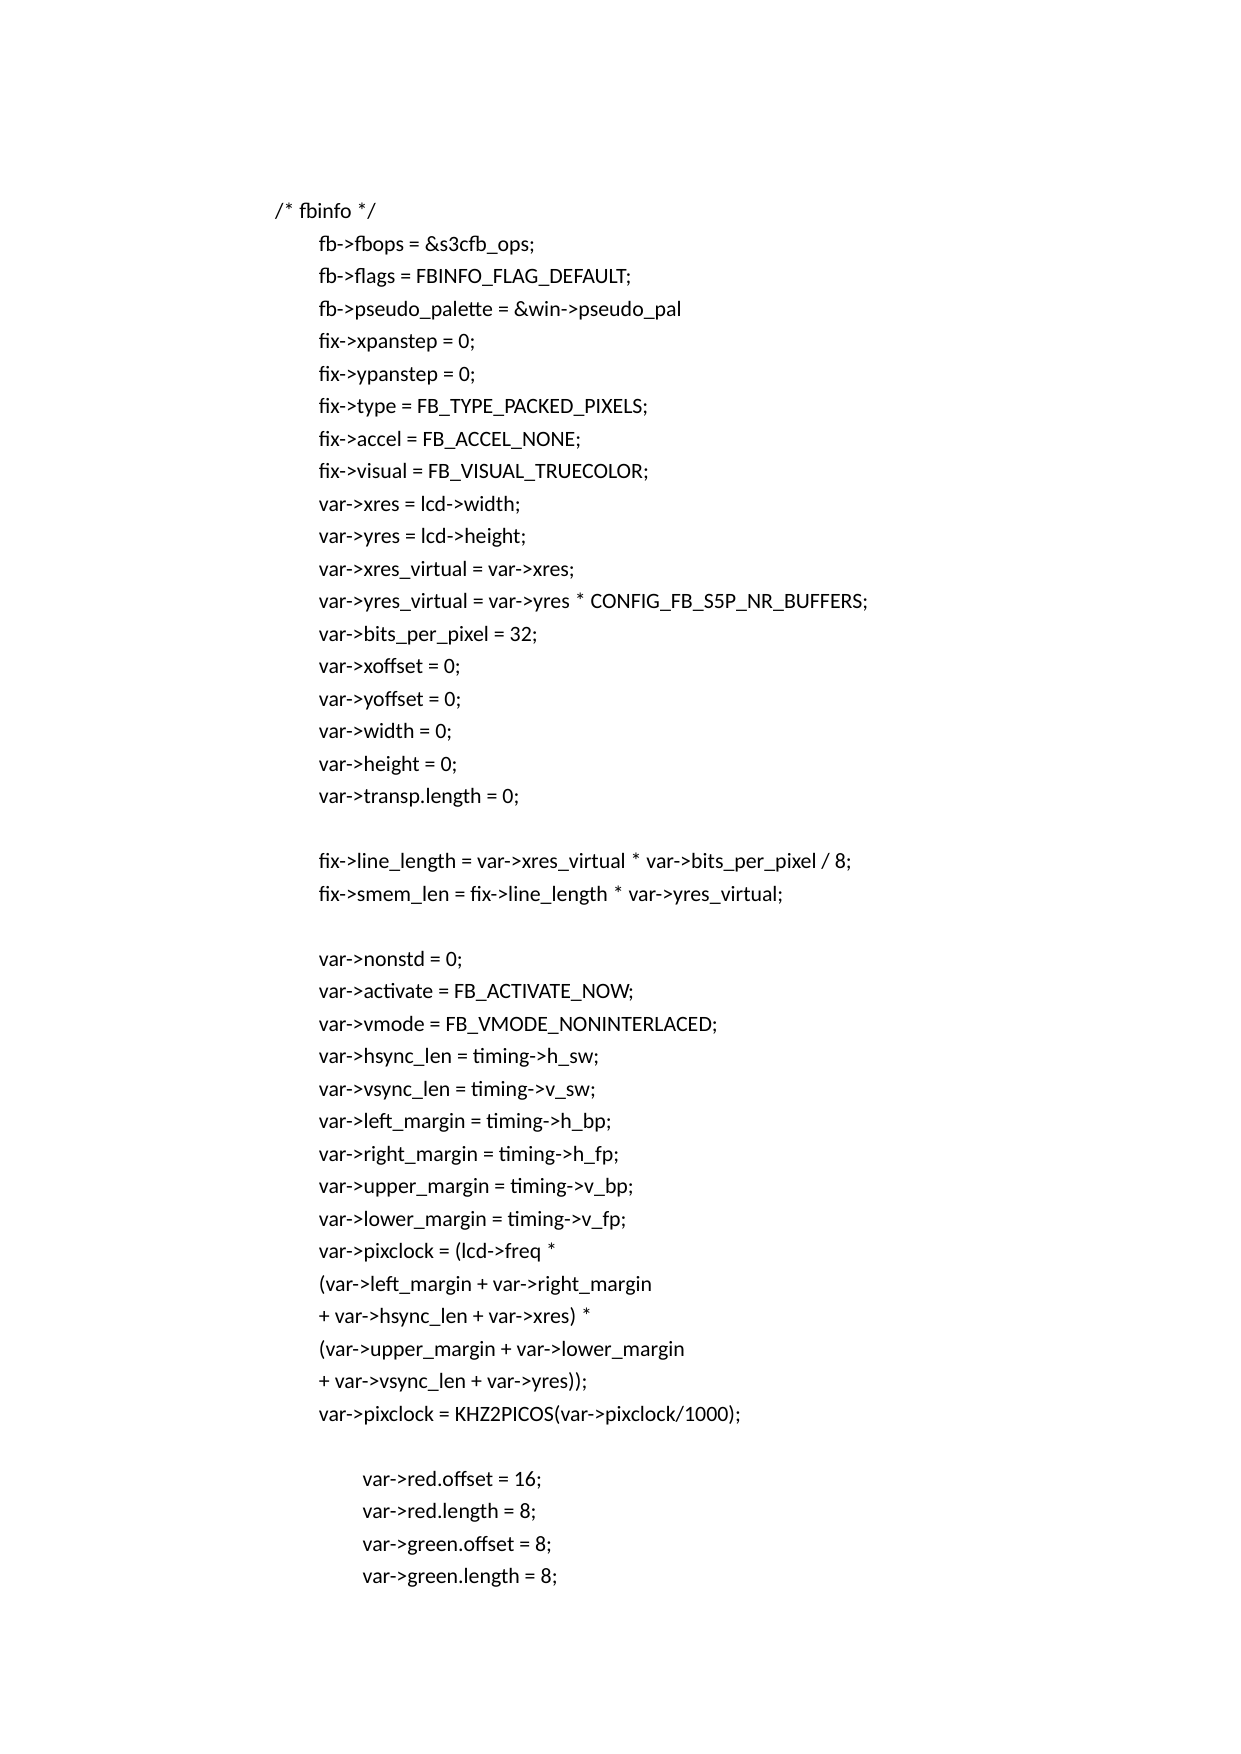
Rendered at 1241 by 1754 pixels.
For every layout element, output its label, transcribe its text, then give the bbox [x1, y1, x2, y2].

list var->red.length = 8; [187, 1494, 1053, 1527]
list var->xres_virtual = var->xres; [275, 552, 1053, 584]
list fix->line_length = var->xres_virtual * var->bits_per_pixel / 8; [231, 844, 1053, 877]
list fix->xpanstep = 0; [275, 324, 1053, 357]
list var->lower_margin = timing->v_fp; [187, 1202, 1053, 1234]
list var->width = 0; [187, 714, 1053, 747]
list fb->flags = FBINFO_FLAG_DEFAULT; [231, 259, 1053, 292]
list var->pixclock = (lcd->freq * [187, 1234, 1053, 1267]
list var->yoffset = 0; [187, 682, 1053, 714]
list var->left_margin = timing->h_bp; [187, 1104, 1053, 1137]
list var->hsync_len = timing->h_sw; [187, 1039, 1053, 1072]
list var->green.offset = 8; [187, 1527, 1053, 1559]
list + var->hsync_len + var->xres) * [187, 1299, 1053, 1332]
list var->pixclock = KHZ2PICOS(var->pixclock/1000); [187, 1397, 1053, 1429]
list var->xres = lcd->width; [231, 487, 1053, 519]
list var->height = 0; [187, 747, 1053, 779]
list var->yres = lcd->height; [231, 519, 1053, 552]
list fix->type = FB_TYPE_PACKED_PIXELS; [275, 389, 1053, 422]
list var->green.length = 8; [187, 1559, 1053, 1592]
list var->vsync_len = timing->v_sw; [187, 1072, 1053, 1104]
list + var->vsync_len + var->yres)); [187, 1364, 1053, 1397]
list var->vmode = FB_VMODE_NONINTERLACED; [187, 1007, 1053, 1039]
list /* fbinfo */ [231, 194, 1053, 227]
list fix->accel = FB_ACCEL_NONE; [231, 422, 1053, 454]
list fb->fbops = &s3cfb_ops; [231, 227, 1053, 259]
list var->red.offset = 16; [319, 1462, 1053, 1494]
list var->transp.length = 0; [187, 779, 1053, 812]
list (var->upper_margin + var->lower_margin [187, 1332, 1053, 1364]
list var->upper_margin = timing->v_bp; [187, 1169, 1053, 1202]
list fix->visual = FB_VISUAL_TRUECOLOR; [231, 454, 1053, 487]
list var->activate = FB_ACTIVATE_NOW; [187, 974, 1053, 1007]
list var->nonstd = 0; [231, 942, 1053, 974]
list (var->left_margin + var->right_margin [187, 1267, 1053, 1299]
list var->right_margin = timing->h_fp; [187, 1137, 1053, 1169]
list var->yres_virtual = var->yres * CONFIG_FB_S5P_NR_BUFFERS; [231, 584, 1053, 617]
list var->bits_per_pixel = 32; [275, 617, 1053, 649]
list fix->ypanstep = 0; [231, 357, 1053, 389]
list fb->pseudo_palette = &win->pseudo_pal [231, 292, 1053, 324]
list var->xoffset = 0; [187, 649, 1053, 682]
list fix->smem_len = fix->line_length * var->yres_virtual; [231, 877, 1053, 909]
